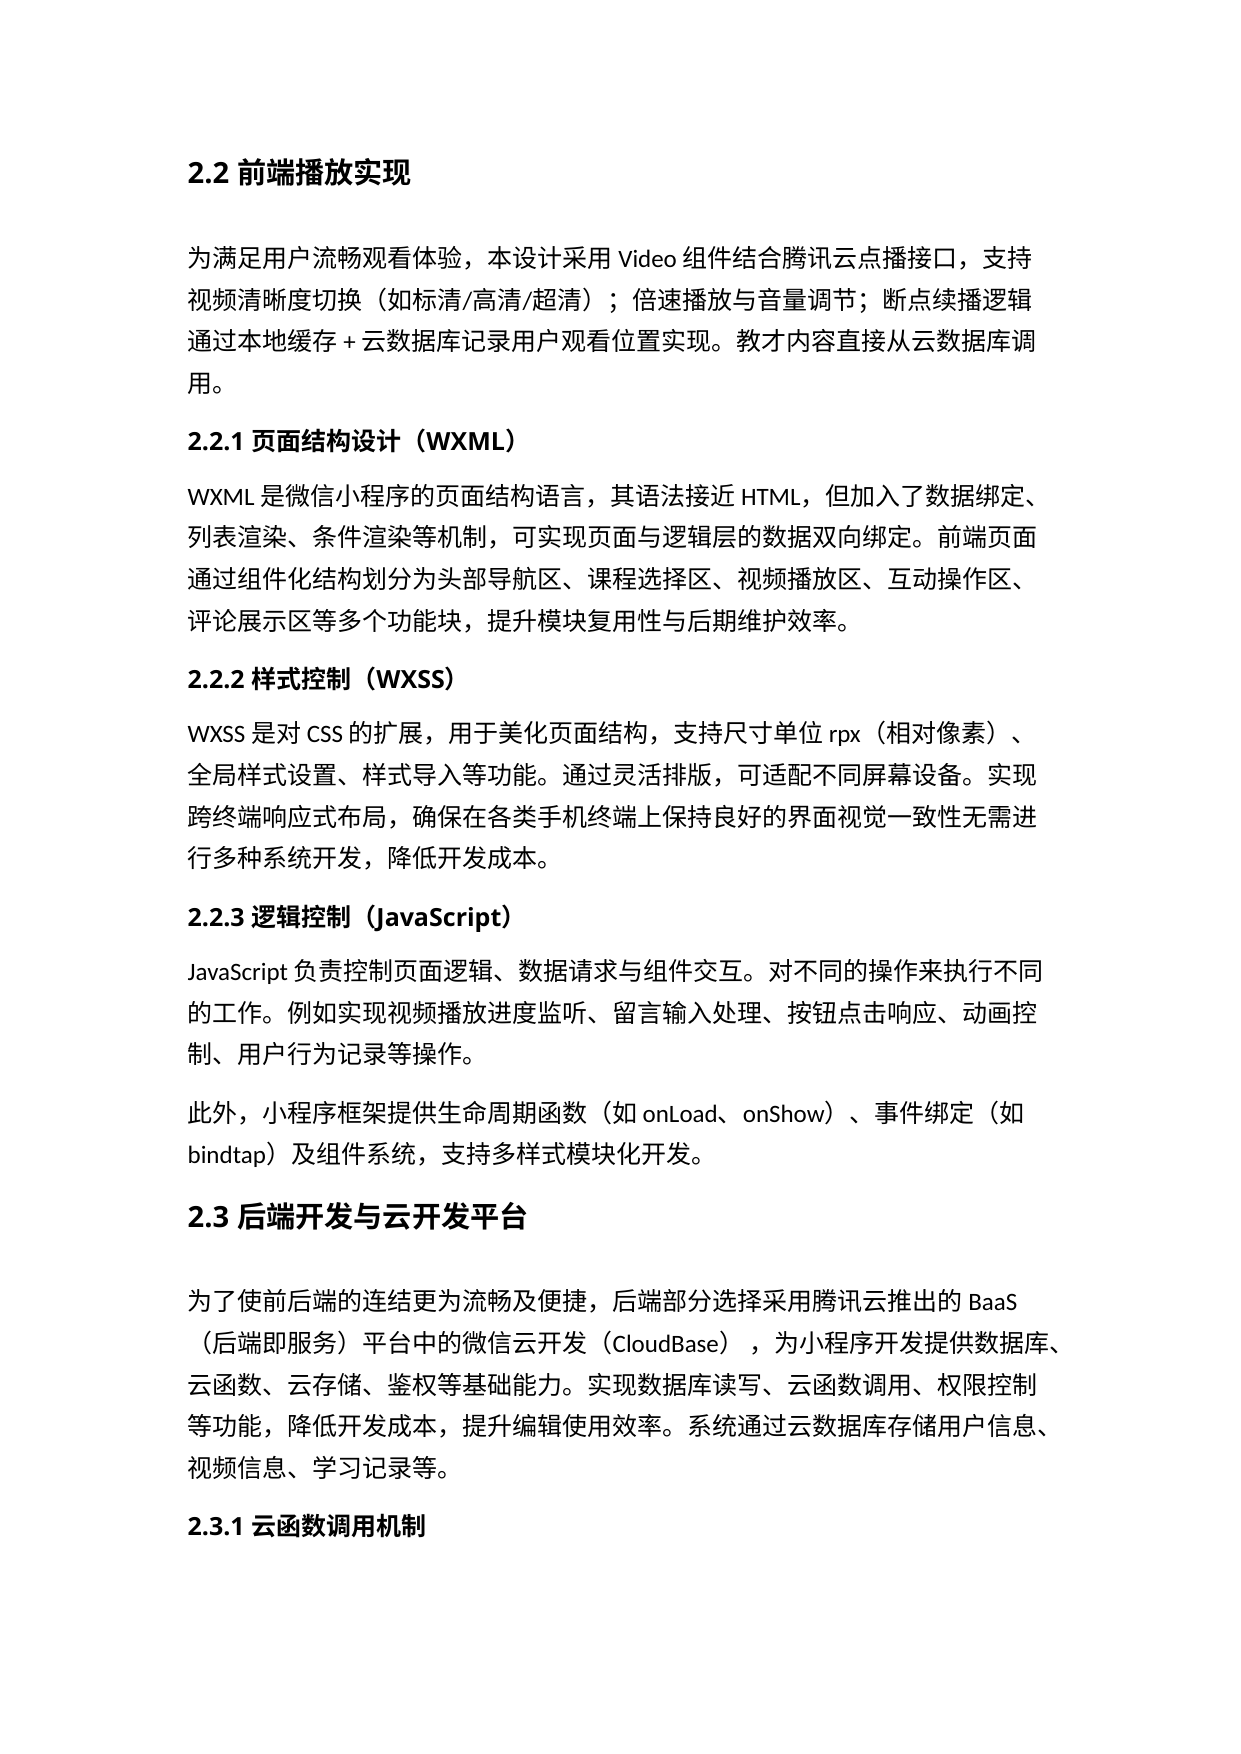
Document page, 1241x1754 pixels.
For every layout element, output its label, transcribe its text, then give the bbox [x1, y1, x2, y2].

text WXML 是微信小程序的页面结构语言，其语法接近 HTML，但加入了数据绑定、列表渲染、条件渲染等机制，可实现页面与逻辑层的数据双向绑定。前端页面通过组件化结构划分为头部导航区、课程选择区、视频播放区、互动操作区、评论展示区等多个功能块，提升模块复用性与后期维护效率。 [187, 476, 1053, 637]
text 2.2 前端播放实现 [187, 150, 1053, 192]
text 2.2.3 逻辑控制（JavaScript） [187, 897, 1053, 933]
text 此外，小程序框架提供生命周期函数（如onLoad、onShow）、事件绑定（如bindtap）及组件系统，支持多样式模块化开发。 [187, 1093, 1053, 1171]
text JavaScript 负责控制页面逻辑、数据请求与组件交互。对不同的操作来执行不同的工作。例如实现视频播放进度监听、留言输入处理、按钮点击响应、动画控制、用户行为记录等操作。 [187, 952, 1053, 1071]
text 为了使前后端的连结更为流畅及便捷，后端部分选择采用腾讯云推出的 BaaS（后端即服务）平台中的微信云开发（CloudBase） ，为小程序开发提供数据库、云函数、云存储、鉴权等基础能力。实现数据库读写、云函数调用、权限控制等功能，降低开发成本，提升编辑使用效率。系统通过云数据库存储用户信息、视频信息、学习记录等。 [187, 1282, 1053, 1485]
text 2.3.1 云函数调用机制 [187, 1507, 1053, 1543]
text 2.2.2 样式控制（WXSS） [187, 659, 1053, 696]
text 为满足用户流畅观看体验，本设计采用 Video 组件结合腾讯云点播接口，支持视频清晰度切换（如标清/高清/超清）；倍速播放与音量调节；断点续播逻辑通过本地缓存 + 云数据库记录用户观看位置实现。教才内容直接从云数据库调用。 [187, 238, 1053, 400]
text WXSS 是对 CSS 的扩展，用于美化页面结构，支持尺寸单位rpx（相对像素）、全局样式设置、样式导入等功能。通过灵活排版，可适配不同屏幕设备。实现跨终端响应式布局，确保在各类手机终端上保持良好的界面视觉一致性无需进行多种系统开发，降低开发成本。 [187, 714, 1053, 875]
text 2.3 后端开发与云开发平台 [187, 1193, 1053, 1236]
text 2.2.1 页面结构设计（WXML） [187, 422, 1053, 458]
